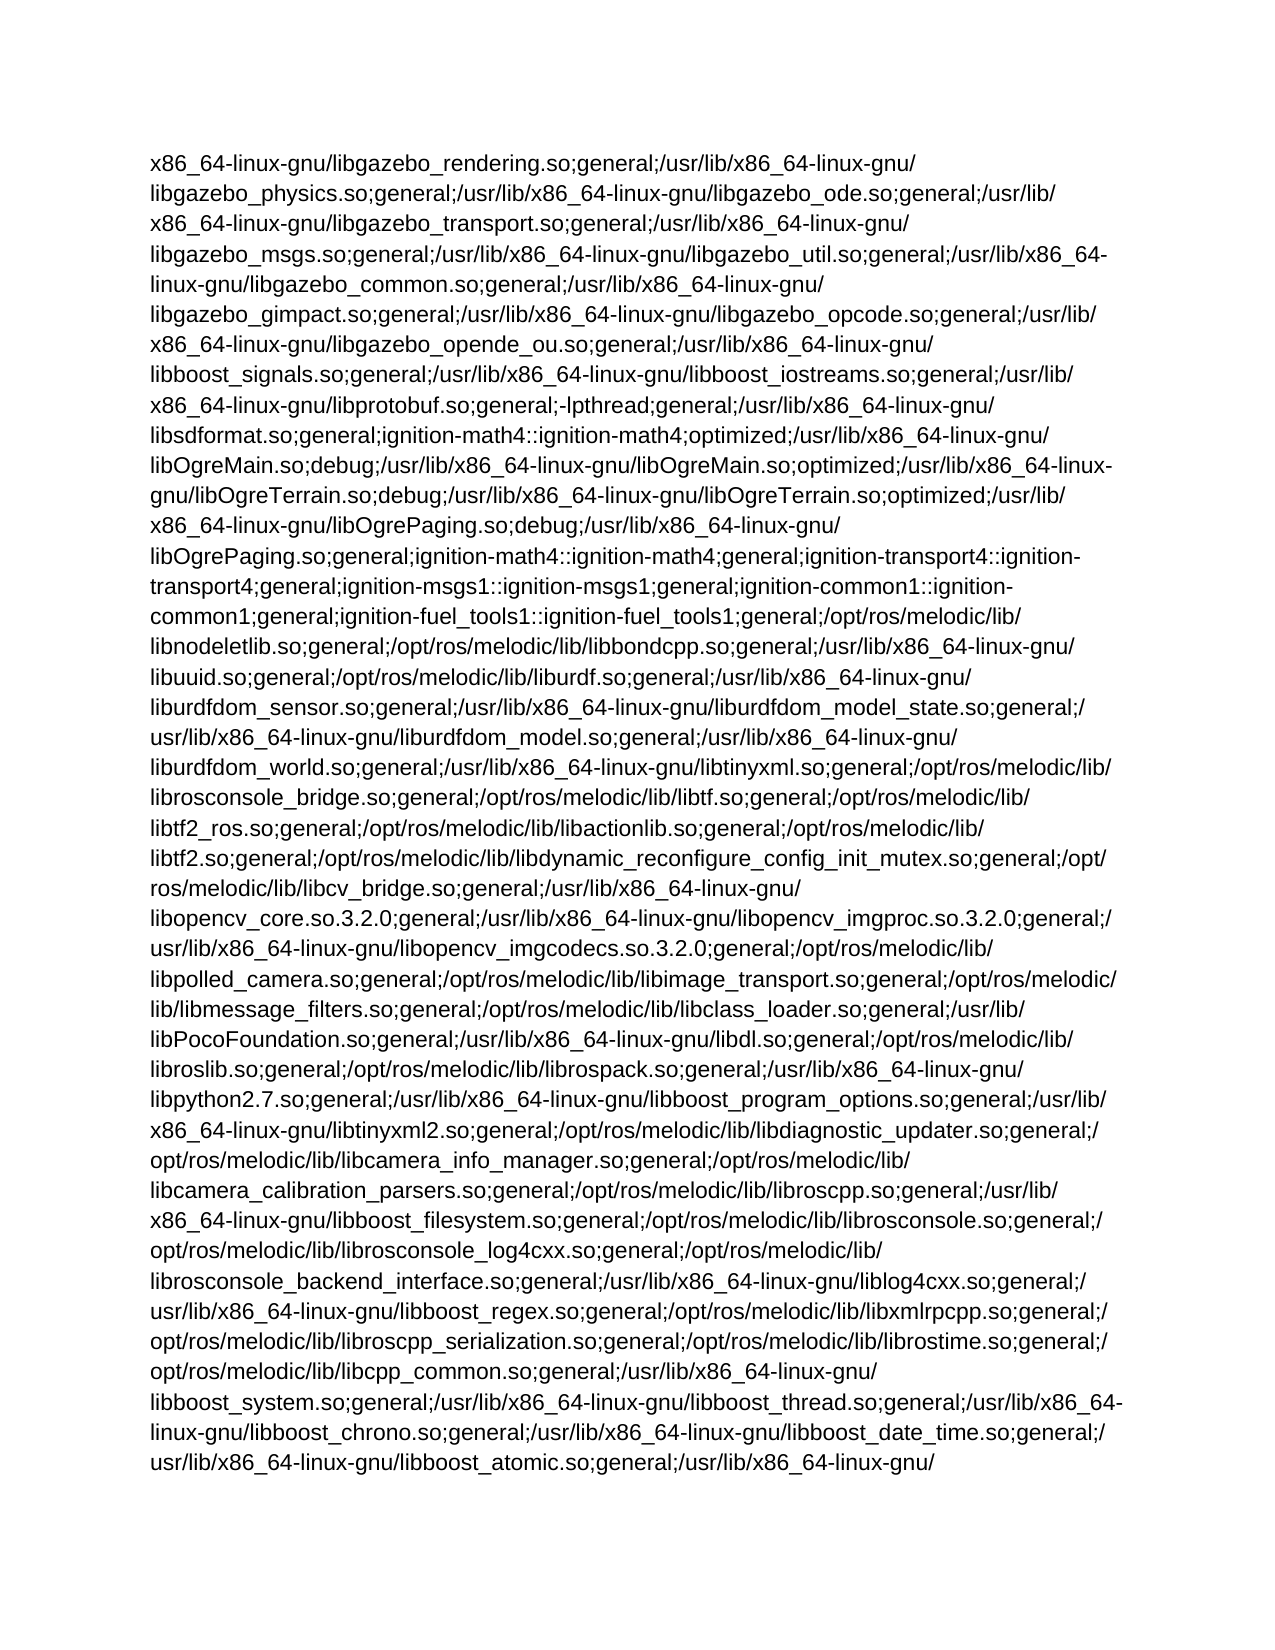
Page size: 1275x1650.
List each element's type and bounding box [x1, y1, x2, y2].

text [150, 150, 1125, 1475]
